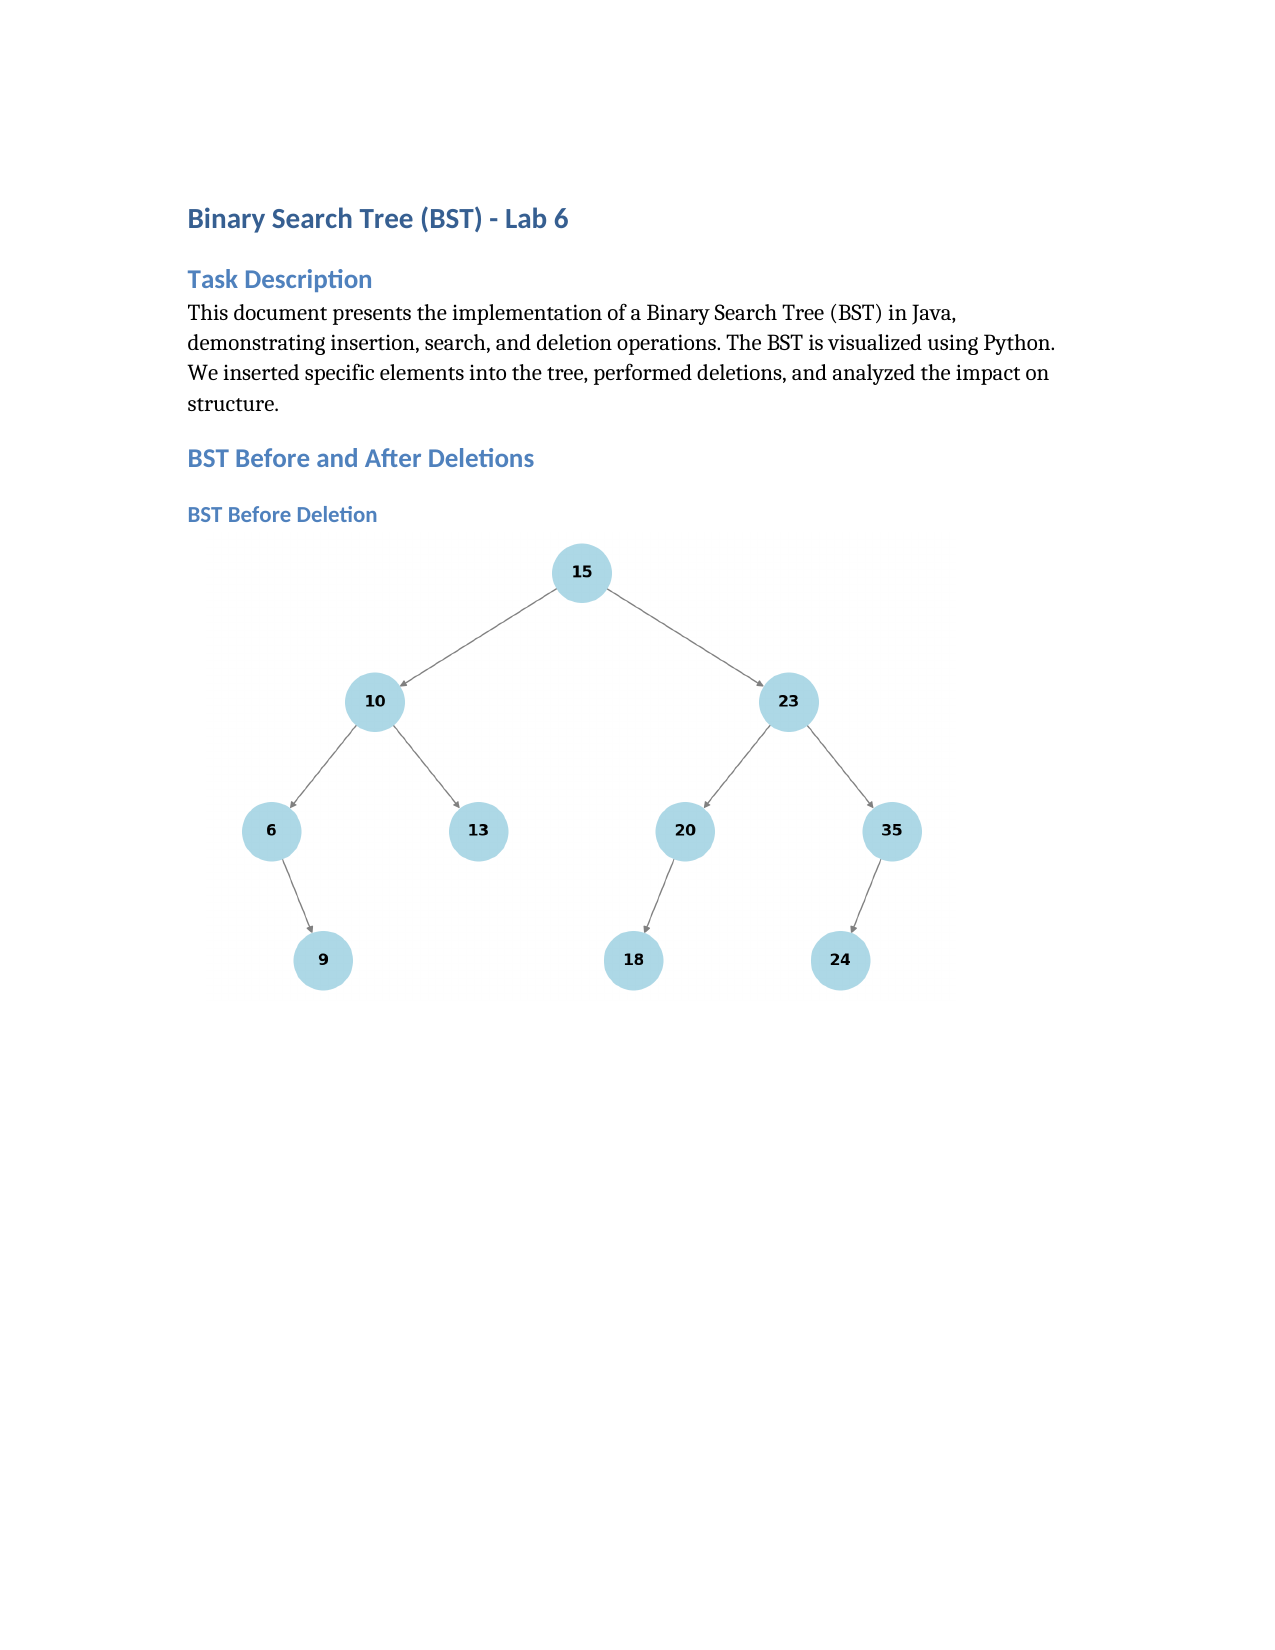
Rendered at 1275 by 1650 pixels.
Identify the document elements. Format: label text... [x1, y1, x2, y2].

subtitle Binary Search Tree (BST) - Lab 6 [187, 200, 1087, 236]
subtitle Task Description [187, 262, 1087, 295]
picture [206, 532, 957, 1001]
subtitle BST Before and After Deletions [187, 441, 1087, 474]
text This document presents the implementation of a Binary Search Tree (BST) in Java, demonstrating insertion, search, and deletion operations. The BST is visualized using Python. We inserted specific elements into the tree, performed deletions, and analyzed the impact on structure. [187, 300, 1087, 417]
subtitle BST Before Deletion [187, 500, 1087, 528]
